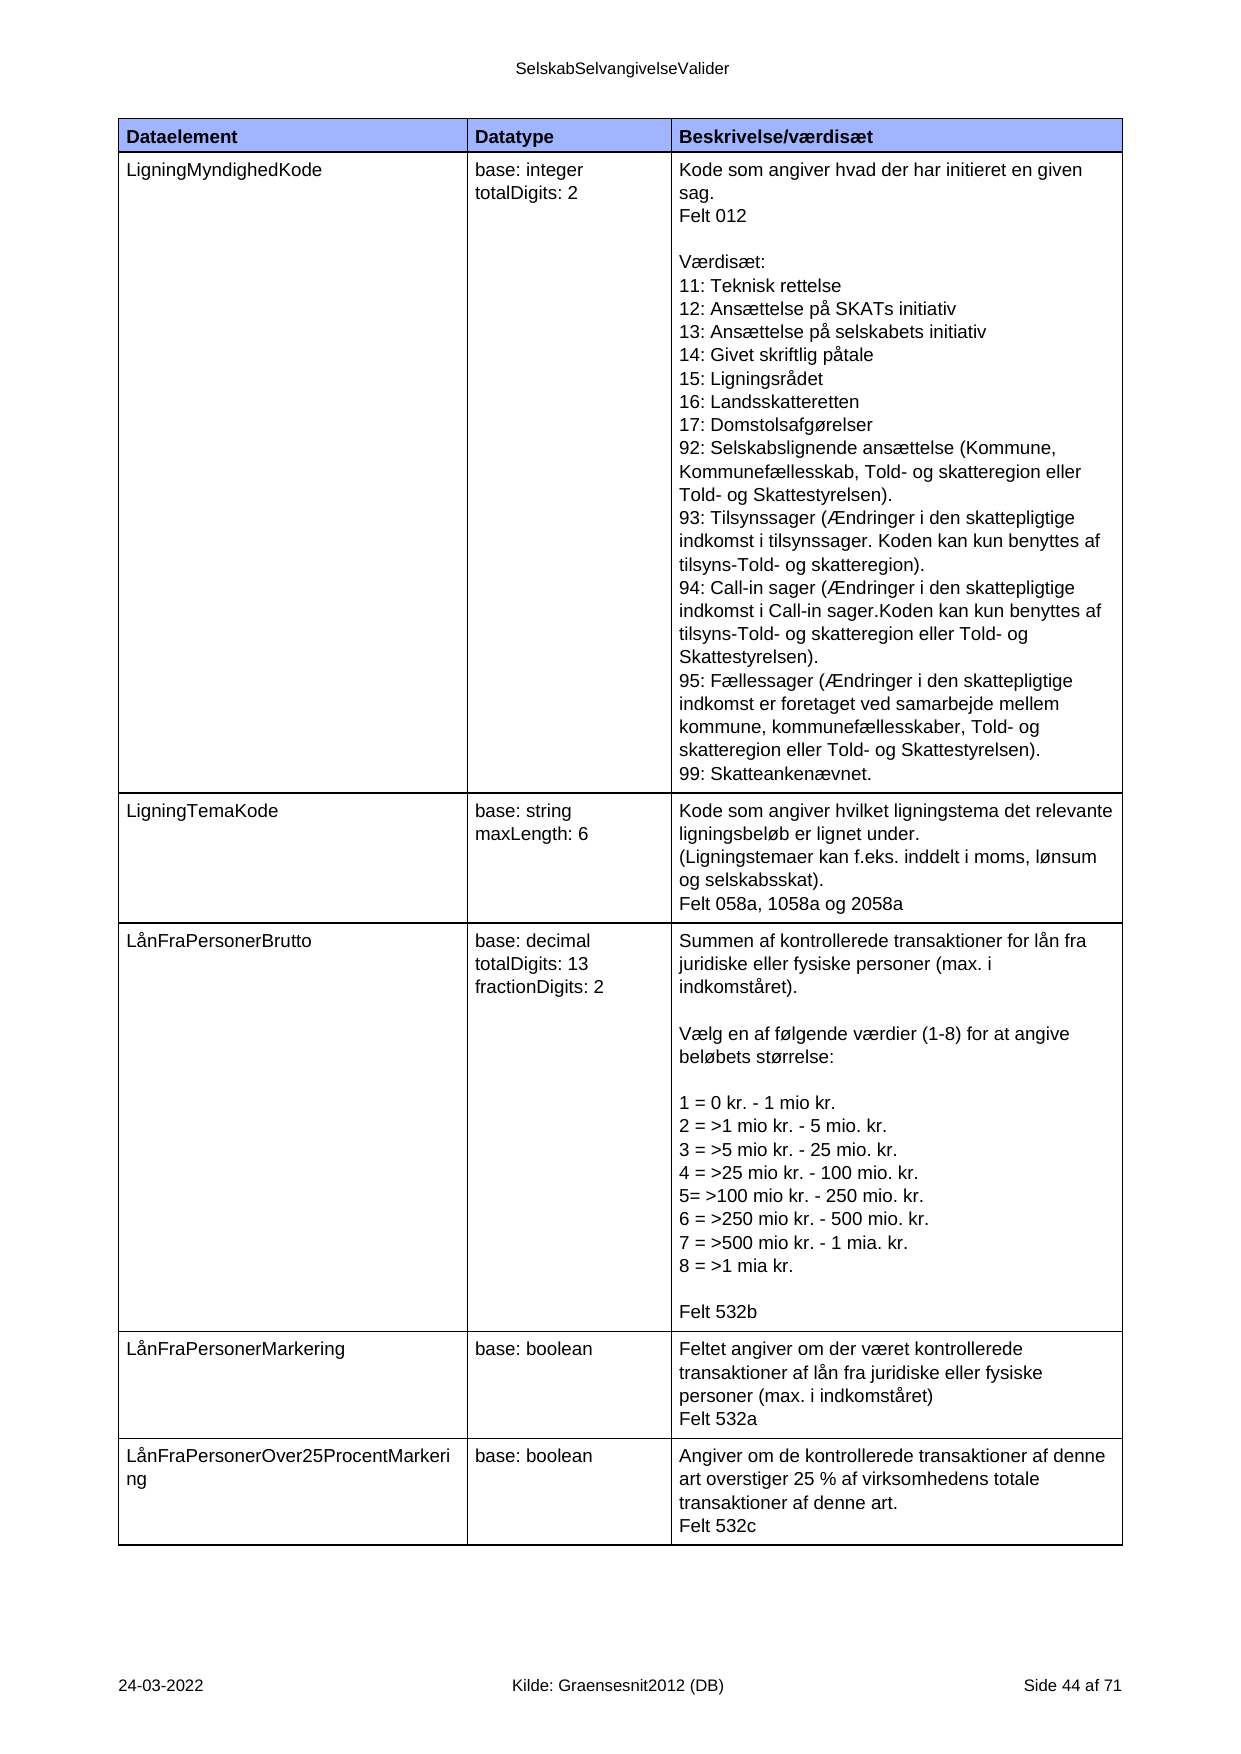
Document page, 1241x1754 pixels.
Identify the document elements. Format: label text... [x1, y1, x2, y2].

table_cell Summen af kontrollerede transaktioner for lån fra juridiske eller fysiske personer (max. i indkomståret). Vælg en af følgende værdier (1-8) for at angive beløbets størrelse: 1 = 0 kr. - 1 mio kr. 2 = >1 mio kr. - 5 mio. kr. 3 = >5 mio kr. - 25 mio. kr. 4 = >25 mio kr. - 100 mio. kr. 5= >100 mio kr. - 250 mio. kr. 6 = >250 mio kr. - 500 mio. kr. 7 = >500 mio kr. - 1 mia. kr. 8 = >1 mia kr. Felt 532b [672, 924, 1122, 1331]
table_cell LigningMyndighedKode [119, 153, 467, 792]
table_cell Angiver om de kontrollerede transaktioner af denne art overstiger 25 % af virksomhedens totale transaktioner af denne art. Felt 532c [672, 1439, 1122, 1544]
table_cell base: boolean [468, 1332, 671, 1437]
table_cell base: integer totalDigits: 2 [468, 153, 671, 792]
table_cell LånFraPersonerMarkering [119, 1332, 467, 1437]
table_header Dataelement [119, 119, 467, 151]
table_cell LigningTemaKode [119, 794, 467, 922]
table_cell base: string maxLength: 6 [468, 794, 671, 922]
table_header Beskrivelse/værdisæt [672, 119, 1122, 151]
table_cell LånFraPersonerOver25ProcentMarkering [119, 1439, 467, 1544]
table_cell LånFraPersonerBrutto [119, 924, 467, 1331]
table_cell base: boolean [468, 1439, 671, 1544]
table_cell Feltet angiver om der været kontrollerede transaktioner af lån fra juridiske eller fysiske personer (max. i indkomståret) Felt 532a [672, 1332, 1122, 1437]
table_cell Kode som angiver hvilket ligningstema det relevante ligningsbeløb er lignet under. (Ligningstemaer kan f.eks. inddelt i moms, lønsum og selskabsskat). Felt 058a, 1058a og 2058a [672, 794, 1122, 922]
table_cell Kode som angiver hvad der har initieret en given sag. Felt 012 Værdisæt: 11: Teknisk rettelse 12: Ansættelse på SKATs initiativ 13: Ansættelse på selskabets initiativ 14: Givet skriftlig påtale 15: Ligningsrådet 16: Landsskatteretten 17: Domstolsafgørelser 92: Selskabslignende ansættelse (Kommune, Kommunefællesskab, Told- og skatteregion eller Told- og Skattestyrelsen). 93: Tilsynssager (Ændringer i den skattepligtige indkomst i tilsynssager. Koden kan kun benyttes af tilsyns-Told- og skatteregion). 94: Call-in sager (Ændringer i den skattepligtige indkomst i Call-in sager.Koden kan kun benyttes af tilsyns-Told- og skatteregion eller Told- og Skattestyrelsen). 95: Fællessager (Ændringer i den skattepligtige indkomst er foretaget ved samarbejde mellem kommune, kommunefællesskaber, Told- og skatteregion eller Told- og Skattestyrelsen). 99: Skatteankenævnet. [672, 153, 1122, 792]
table_cell base: decimal totalDigits: 13 fractionDigits: 2 [468, 924, 671, 1331]
table_header Datatype [468, 119, 671, 151]
